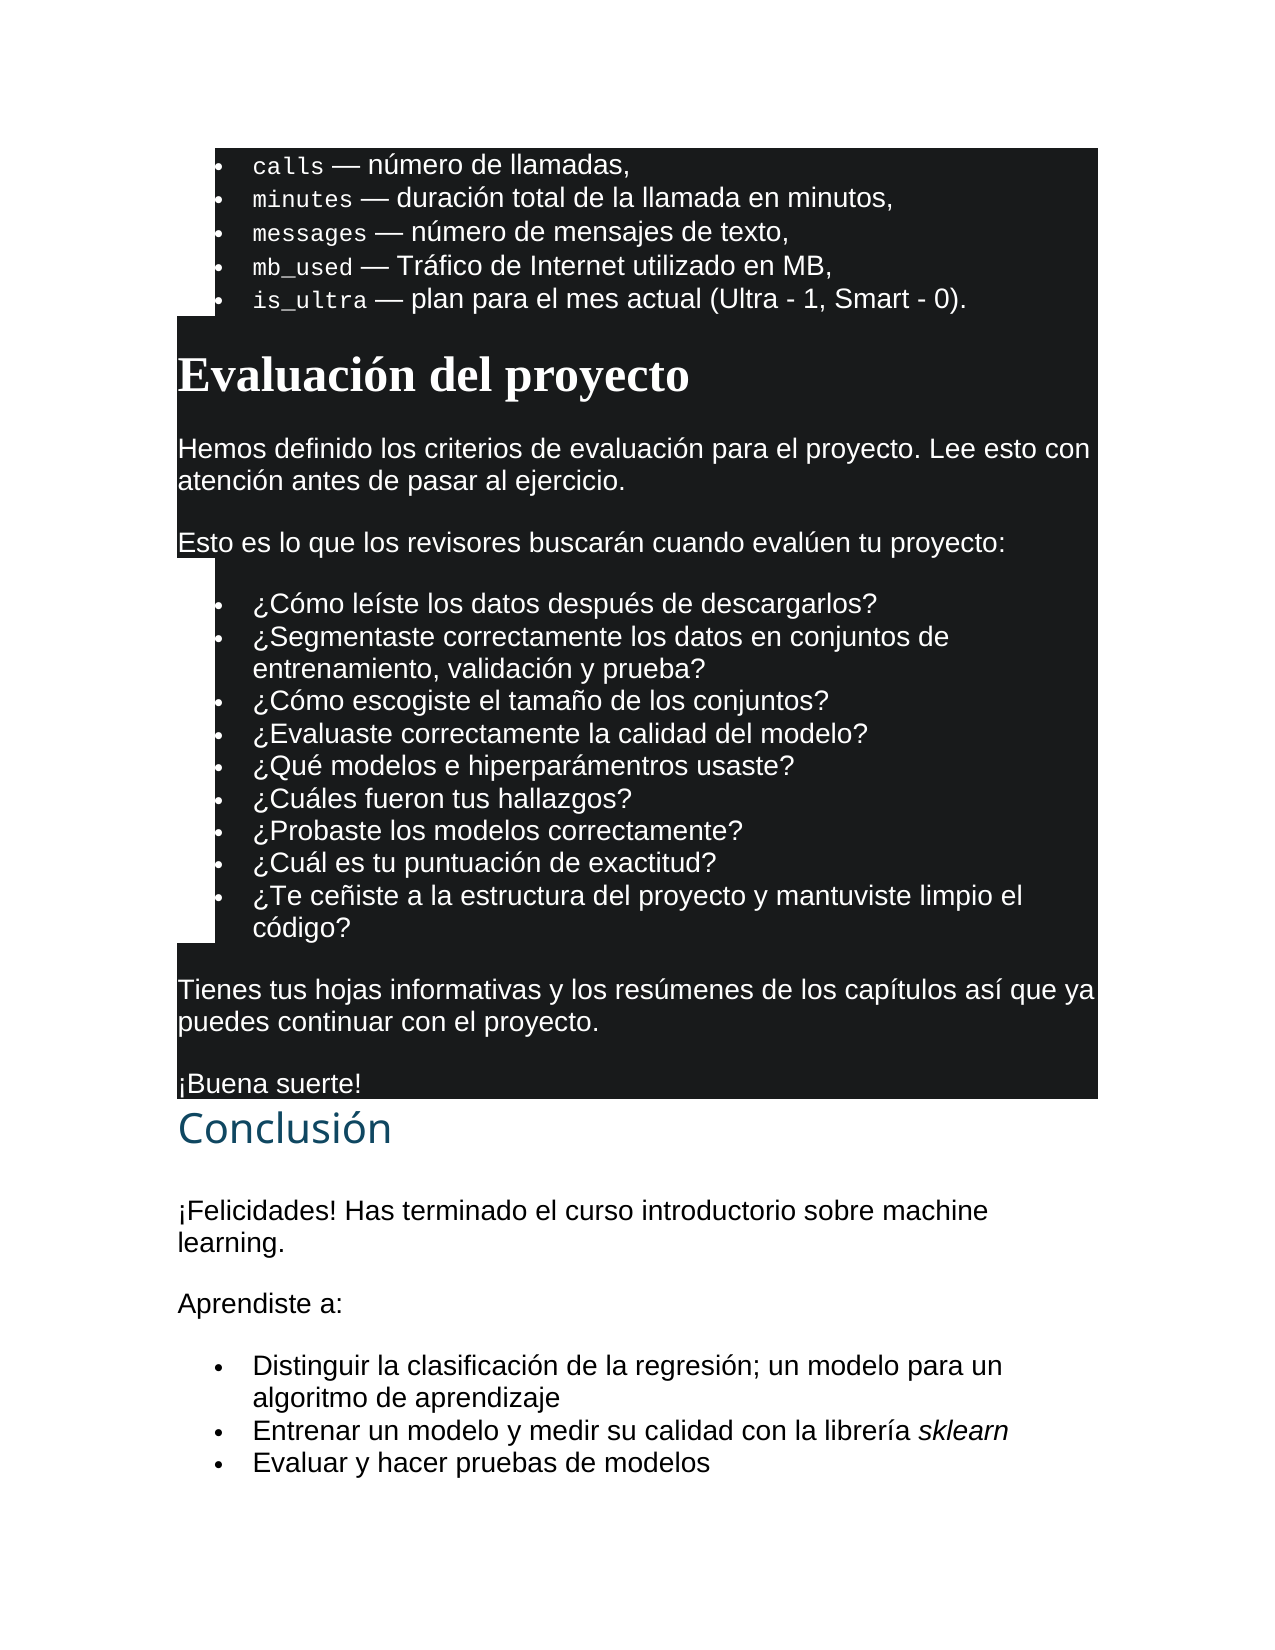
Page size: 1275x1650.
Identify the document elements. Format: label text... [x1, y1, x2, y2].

list ¿Cuáles fueron tus hallazgos? [215, 782, 1098, 814]
text ¡Buena suerte! [177, 1067, 1098, 1099]
list ¿Qué modelos e hiperparámentros usaste? [215, 749, 1098, 782]
text Esto es lo que los revisores buscarán cuando evalúen tu proyecto: [177, 526, 1098, 558]
list ¿Te ceñiste a la estructura del proyecto y mantuviste limpio el código? [215, 879, 1098, 943]
list ¿Probaste los modelos correctamente? [215, 814, 1098, 846]
list messages — número de mensajes de texto, [215, 215, 1098, 248]
text Tienes tus hojas informativas y los resúmenes de los capítulos así que ya puedes continuar con el proyecto. [177, 973, 1098, 1037]
list сalls — número de llamadas, [215, 148, 1098, 181]
list minutes — duración total de la llamada en minutos, [215, 181, 1098, 215]
list is_ultra — plan para el mes actual (Ultra - 1, Smart - 0). [215, 282, 1098, 316]
text Evaluación del proyecto [177, 345, 1098, 402]
list Evaluar y hacer pruebas de modelos [215, 1446, 1098, 1478]
subtitle Conclusión [177, 1099, 1098, 1156]
list Distinguir la clasificación de la regresión; un modelo para un algoritmo de aprendizaje [215, 1349, 1098, 1414]
list Entrenar un modelo y medir su calidad con la librería sklearn [215, 1414, 1098, 1446]
list mb_used — Tráfico de Internet utilizado en MB, [215, 248, 1098, 282]
list ¿Cuál es tu puntuación de exactitud? [215, 846, 1098, 879]
text Aprendiste a: [177, 1287, 1098, 1320]
text Hemos definido los criterios de evaluación para el proyecto. Lee esto con atención antes de pasar al ejercicio. [177, 432, 1098, 496]
list ¿Evaluaste correctamente la calidad del modelo? [215, 717, 1098, 749]
list ¿Cómo leíste los datos después de descargarlos? [215, 587, 1098, 619]
list ¿Segmentaste correctamente los datos en conjuntos de entrenamiento, validación y prueba? [215, 619, 1098, 684]
list ¿Cómo escogiste el tamaño de los conjuntos? [215, 684, 1098, 717]
text ¡Felicidades! Has terminado el curso introductorio sobre machine learning. [177, 1193, 1098, 1258]
